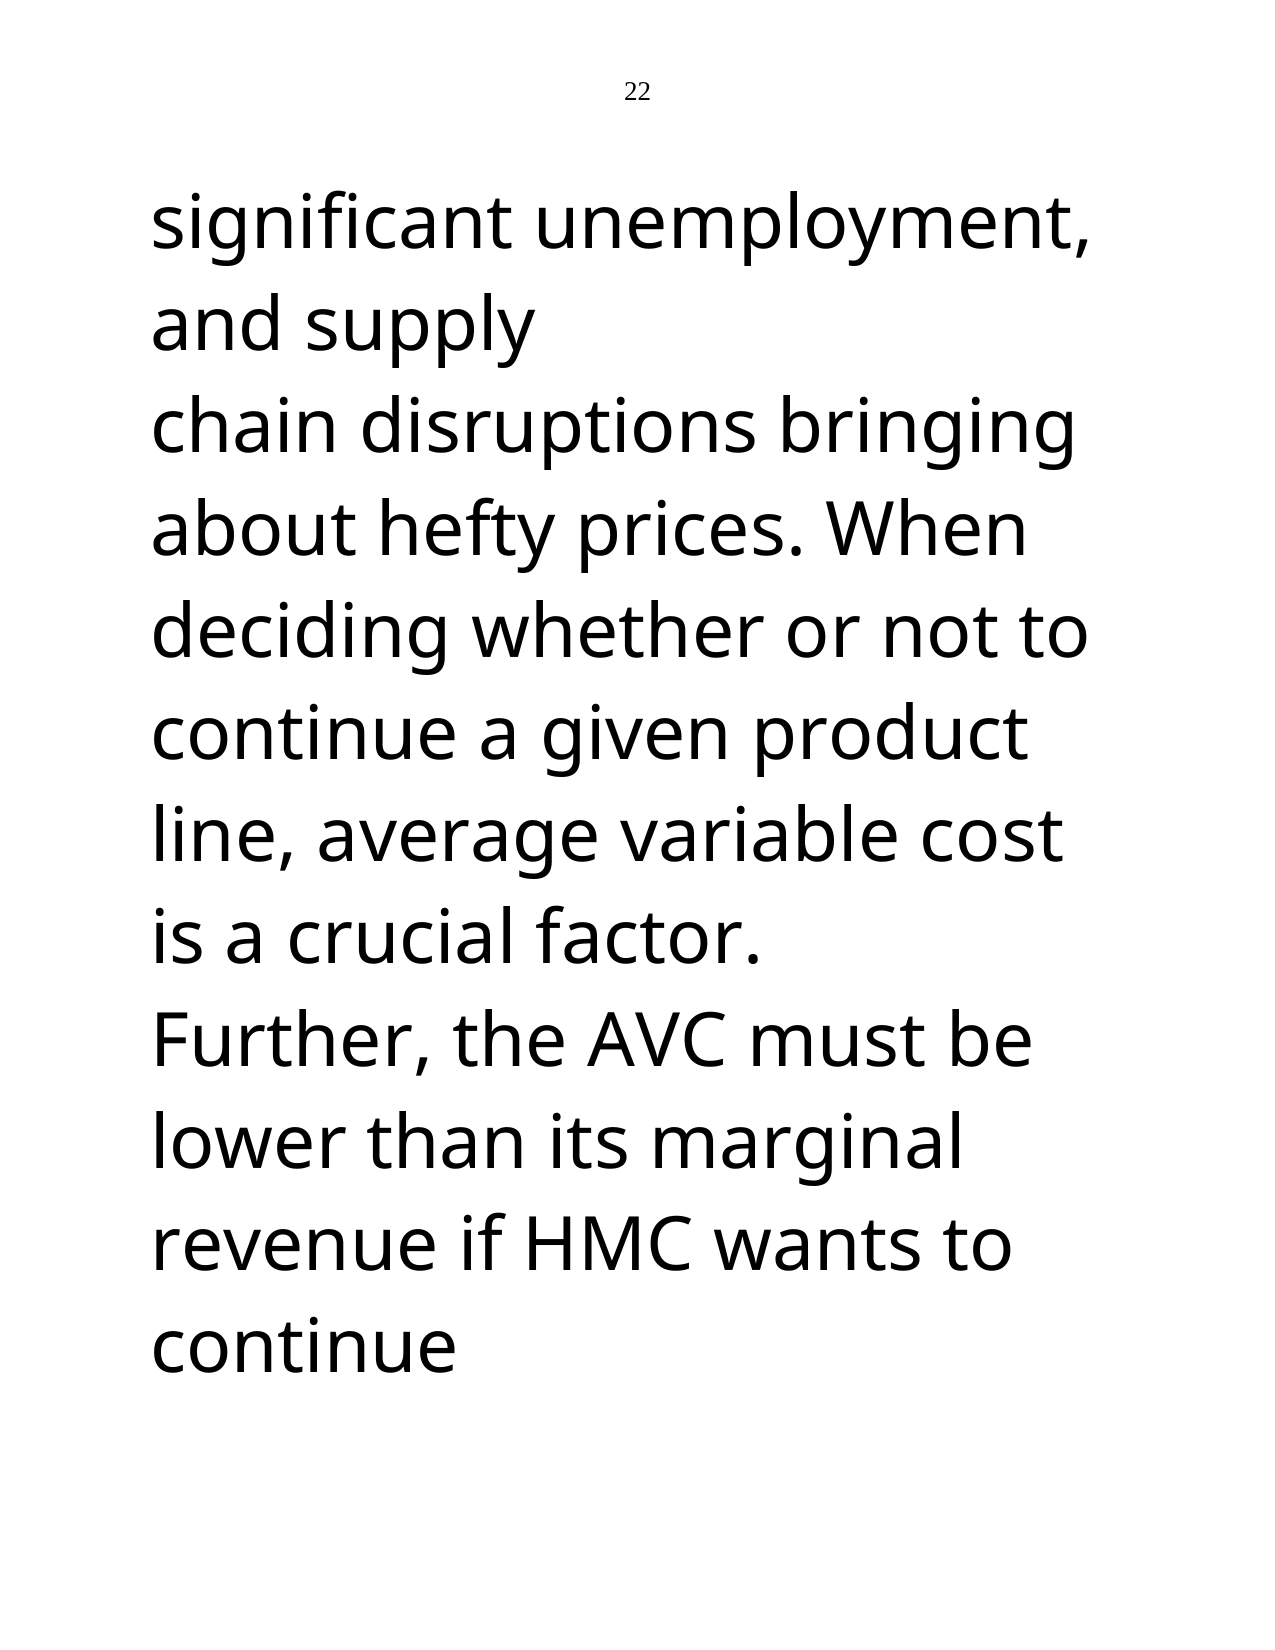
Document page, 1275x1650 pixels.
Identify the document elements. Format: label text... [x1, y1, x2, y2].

text Further, the AVC must be lower than its marginal revenue if HMC wants to continue [150, 986, 1125, 1394]
text chain disruptions bringing about hefty prices. When deciding whether or not to [150, 373, 1125, 679]
text continue a given product line, average variable cost is a crucial factor. [150, 679, 1125, 986]
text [150, 168, 1125, 373]
